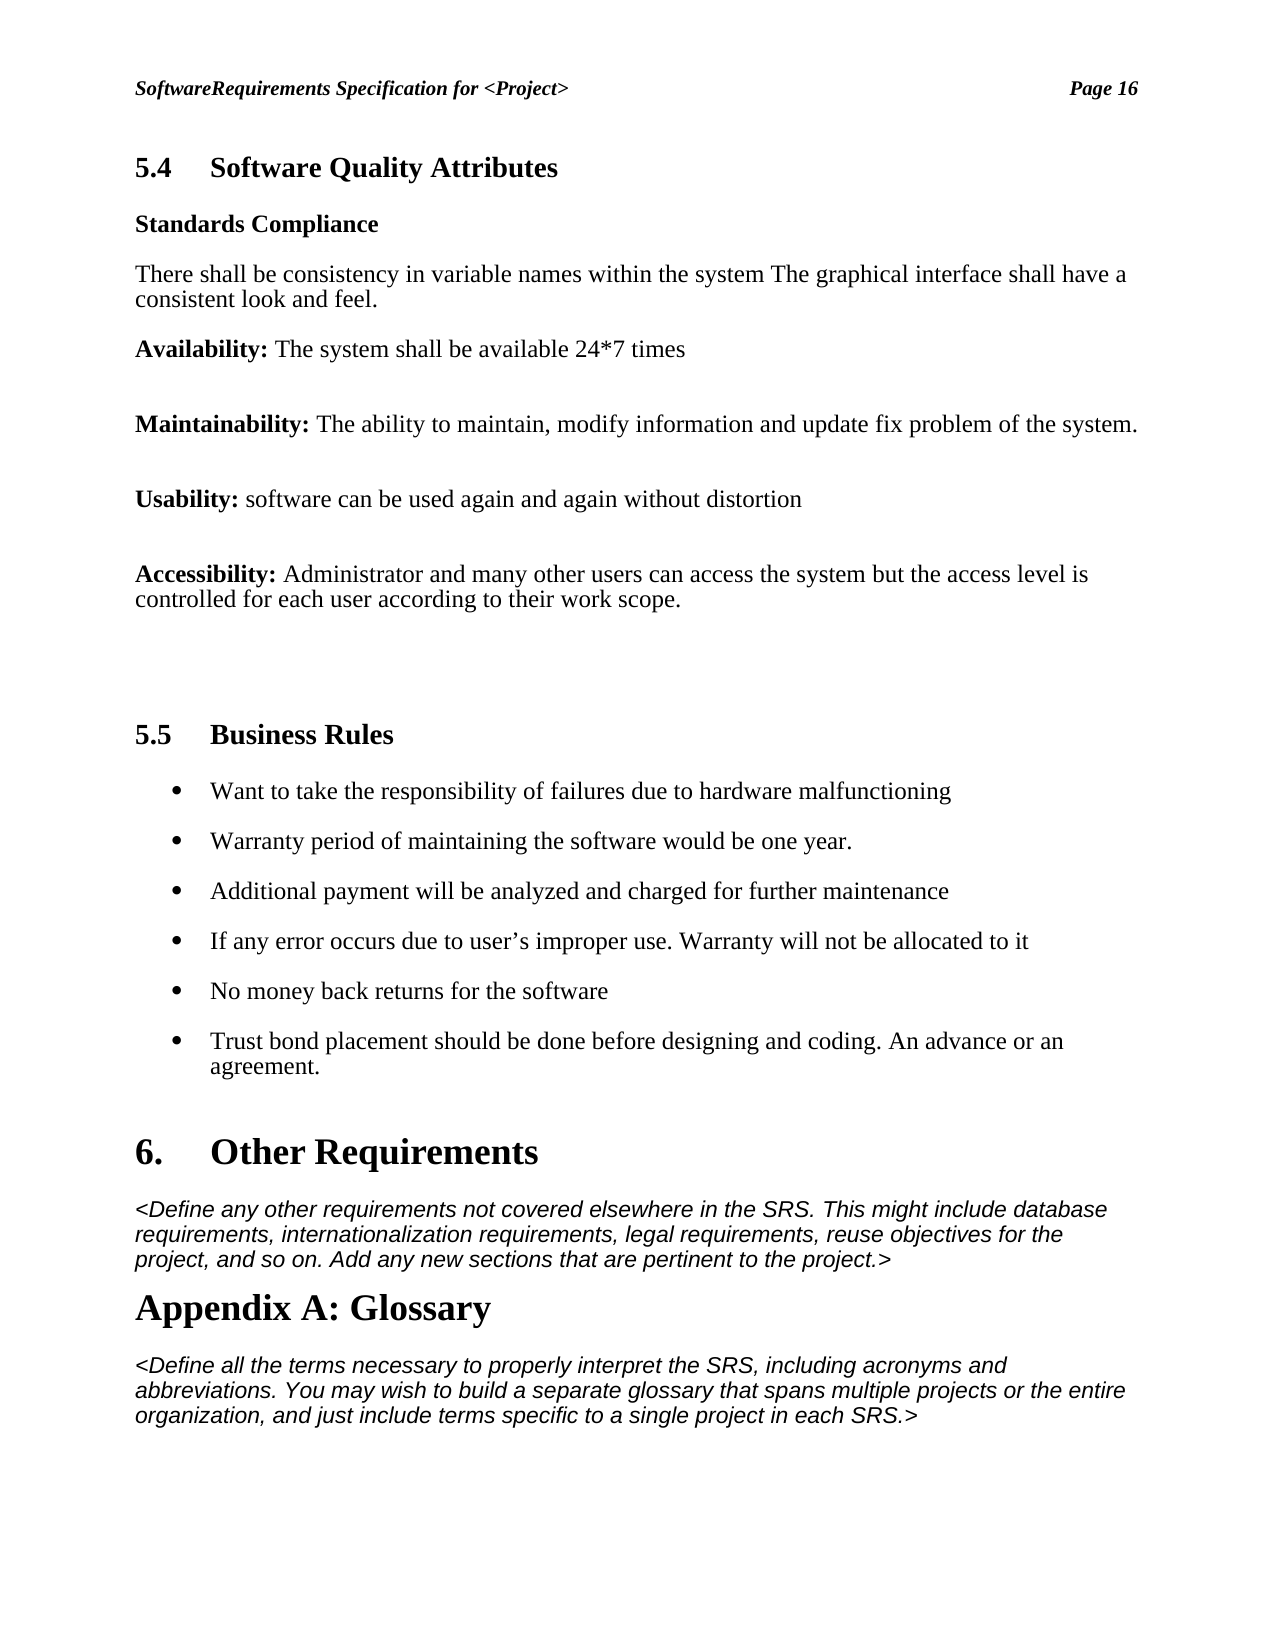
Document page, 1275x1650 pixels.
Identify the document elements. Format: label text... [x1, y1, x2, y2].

list Trust bond placement should be done before designing and coding. An advance or an agreement. [172, 1029, 1140, 1079]
text There shall be consistency in variable names within the system The graphical interface shall have a consistent look and feel. [135, 263, 1140, 313]
list Additional payment will be analyzed and charged for further maintenance [172, 879, 1140, 904]
text Appendix A: Glossary [135, 1285, 1140, 1328]
text <Define any other requirements not covered elsewhere in the SRS. This might include database requirements, internationalization requirements, legal requirements, reuse objectives for the project, and so on. Add any new sections that are pertinent to the project.> [135, 1198, 1140, 1273]
list Warranty period of maintaining the software would be one year. [172, 829, 1140, 854]
subtitle Software Quality Attributes [135, 150, 1140, 183]
text <Define all the terms necessary to properly interpret the SRS, including acronyms and abbreviations. You may wish to build a separate glossary that spans multiple projects or the entire organization, and just include terms specific to a single project in each SRS.> [135, 1353, 1140, 1428]
text Accessibility: Administrator and many other users can access the system but the access level is controlled for each user according to their work scope. [135, 563, 1140, 613]
subtitle Business Rules [135, 717, 1140, 750]
text Maintainability: The ability to maintain, modify information and update fix problem of the system. [135, 413, 1140, 438]
text Standards Compliance [135, 213, 1140, 238]
subtitle Other Requirements [135, 1129, 1140, 1173]
list Want to take the responsibility of failures due to hardware malfunctioning [172, 779, 1140, 804]
text Availability: The system shall be available 24*7 times [135, 338, 1140, 363]
text Usability: software can be used again and again without distortion [135, 488, 1140, 513]
list No money back returns for the software [172, 979, 1140, 1004]
list If any error occurs due to user’s improper use. Warranty will not be allocated to it [172, 929, 1140, 954]
